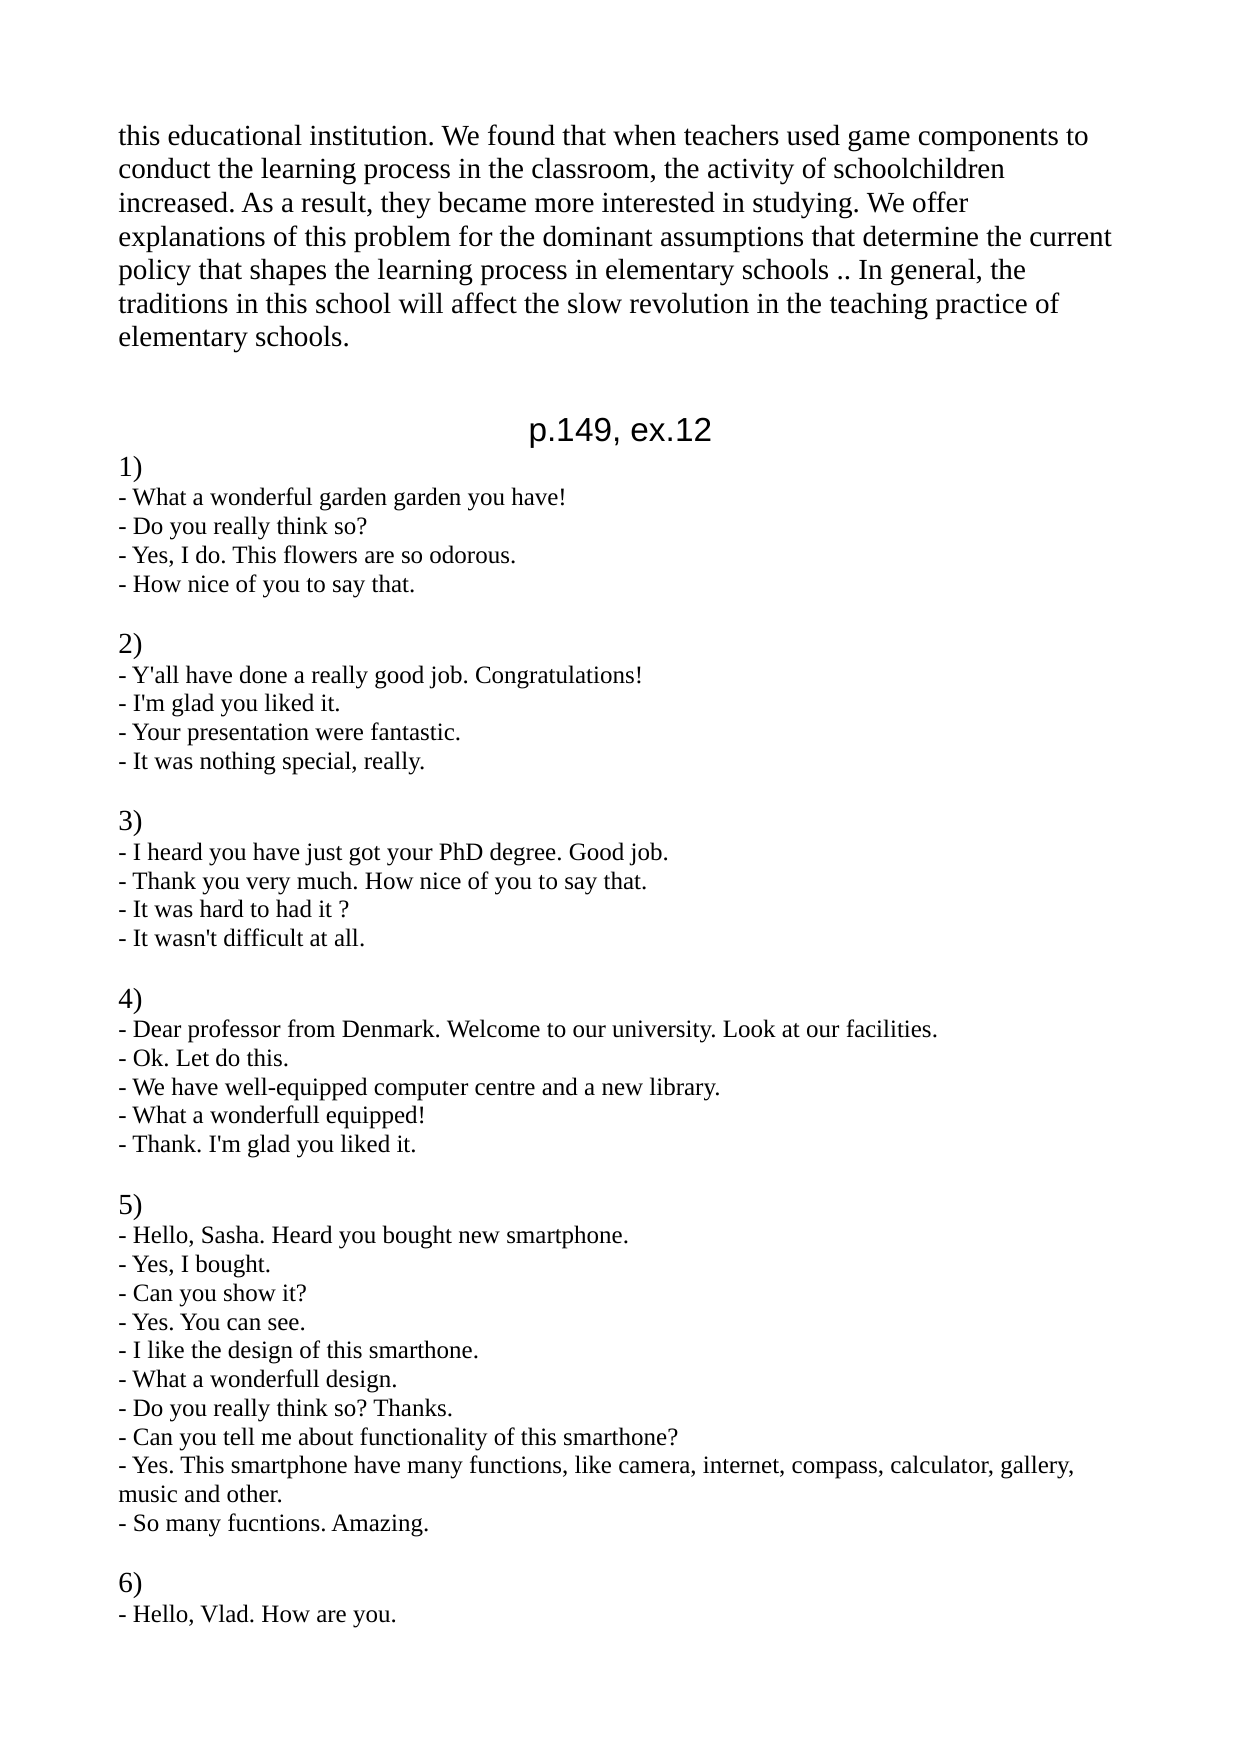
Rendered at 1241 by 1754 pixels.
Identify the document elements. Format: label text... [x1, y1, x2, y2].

text 6) [118, 1565, 1122, 1599]
text - Y'all have done a really good job. Congratulations! [118, 660, 1122, 688]
text - Hello, Vlad. How are you. [118, 1599, 1122, 1628]
text - Ok. Let do this. [118, 1043, 1122, 1072]
text - It was hard to had it ? [118, 894, 1122, 923]
text - Do you really think so? Thanks. [118, 1393, 1122, 1422]
text - It wasn't difficult at all. [118, 923, 1122, 952]
text - What a wonderfull design. [118, 1364, 1122, 1393]
text - We have well-equipped computer centre and a new library. [118, 1072, 1122, 1101]
text - So many fucntions. Amazing. [118, 1508, 1122, 1537]
text p.149, ex.12 [118, 410, 1122, 449]
text - It was nothing special, really. [118, 746, 1122, 775]
text - I heard you have just got your PhD degree. Good job. [118, 837, 1122, 866]
text - Yes, I do. This flowers are so odorous. [118, 540, 1122, 569]
text - Do you really think so? [118, 511, 1122, 540]
text - I like the design of this smarthone. [118, 1335, 1122, 1364]
text - Can you show it? [118, 1278, 1122, 1307]
text 1) [118, 449, 1122, 482]
text 4) [118, 981, 1122, 1014]
text - Can you tell me about functionality of this smarthone? [118, 1422, 1122, 1450]
text 3) [118, 803, 1122, 837]
text - What a wonderfull equipped! [118, 1101, 1122, 1129]
text - What a wonderful garden garden you have! [118, 482, 1122, 511]
text - Hello, Sasha. Heard you bought new smartphone. [118, 1220, 1122, 1249]
text - I'm glad you liked it. [118, 688, 1122, 717]
text - Dear professor from Denmark. Welcome to our university. Look at our facilities. [118, 1014, 1122, 1043]
text 5) [118, 1187, 1122, 1220]
text - Yes. This smartphone have many functions, like camera, internet, compass, calculator, gallery, music and other. [118, 1450, 1122, 1508]
text - How nice of you to say that. [118, 569, 1122, 597]
text - Thank you very much. How nice of you to say that. [118, 866, 1122, 894]
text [118, 118, 1122, 353]
text - Your presentation were fantastic. [118, 717, 1122, 746]
text - Yes, I bought. [118, 1249, 1122, 1278]
text - Thank. I'm glad you liked it. [118, 1129, 1122, 1158]
text - Yes. You can see. [118, 1307, 1122, 1335]
text 2) [118, 626, 1122, 660]
